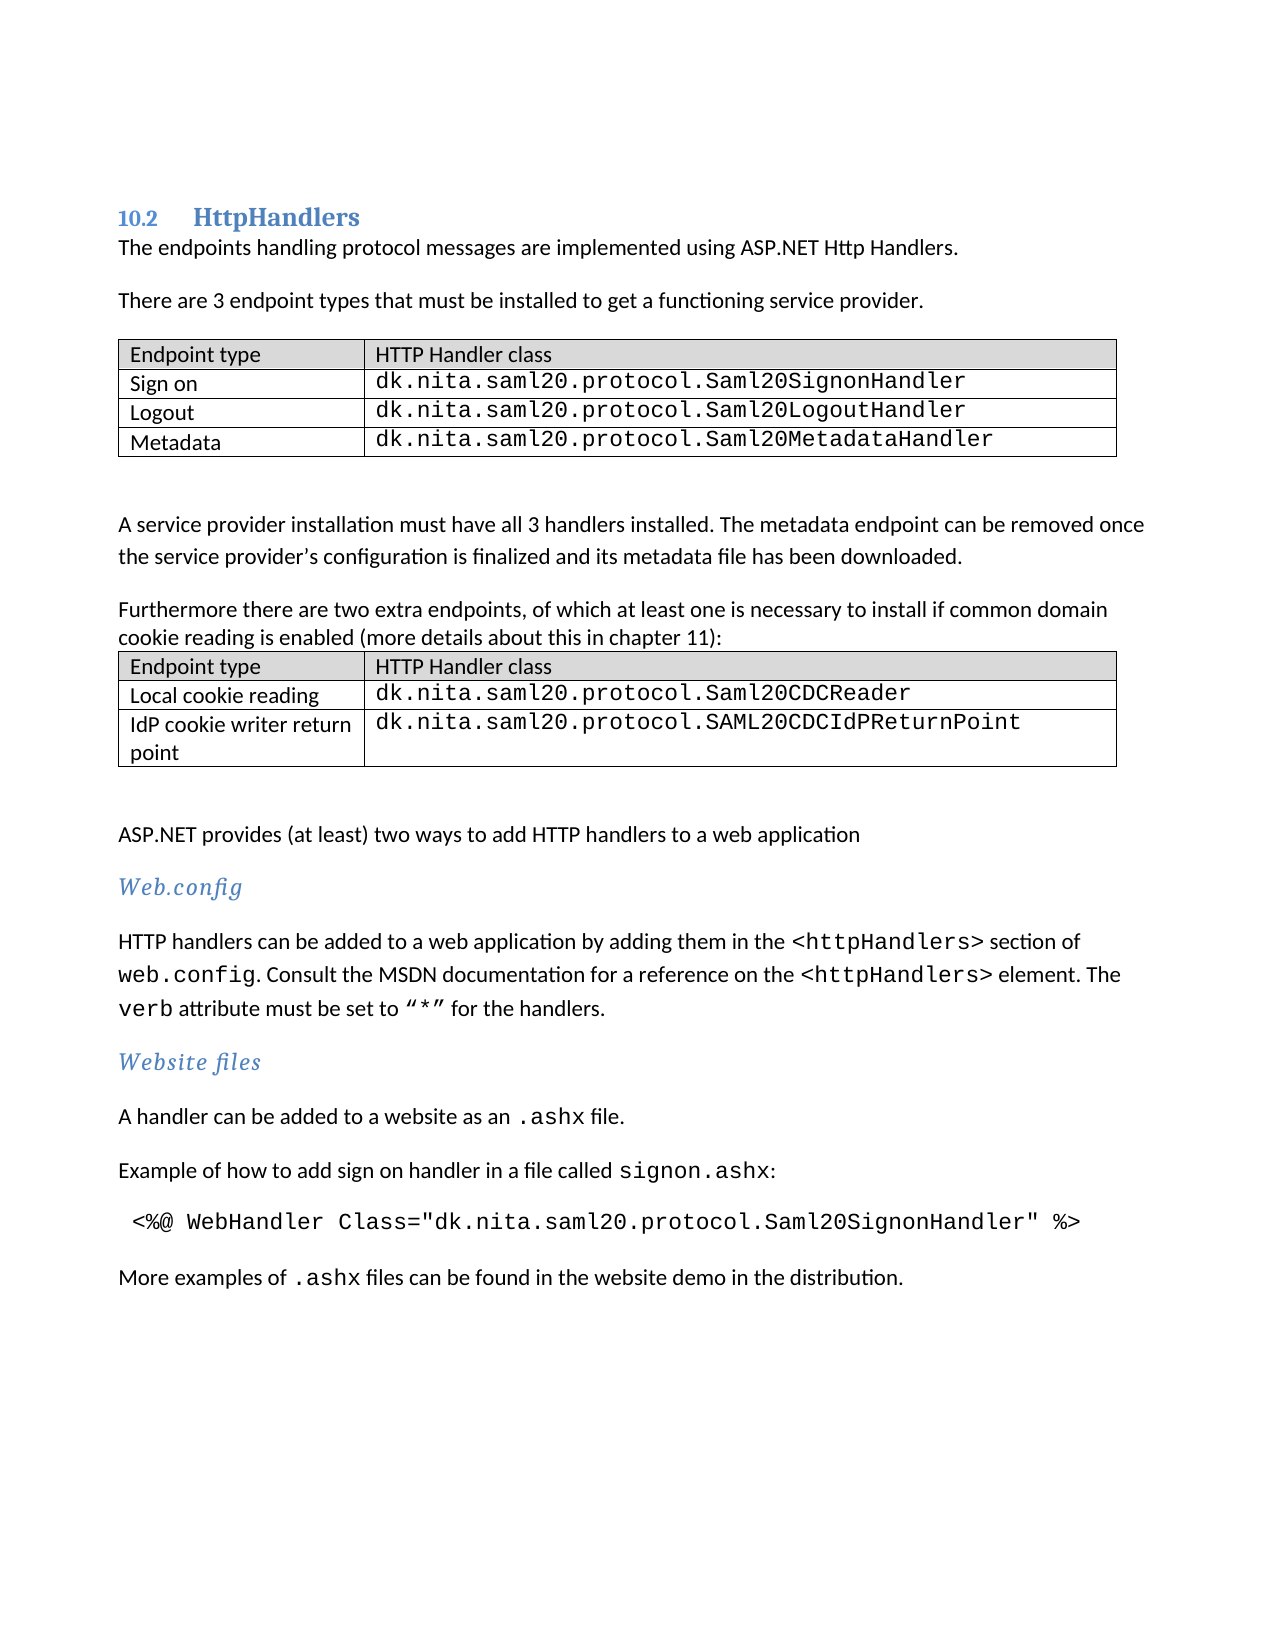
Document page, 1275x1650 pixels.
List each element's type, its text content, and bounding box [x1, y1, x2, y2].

text The endpoints handling protocol messages are implemented using ASP.NET Http Handlers. [118, 233, 1157, 261]
table_cell dk.nita.saml20.protocol.Saml20MetadataHandler [365, 428, 1116, 456]
table_cell dk.nita.saml20.protocol.Saml20SignonHandler [365, 370, 1116, 397]
table_cell dk.nita.saml20.protocol.SAML20CDCIdPReturnPoint [365, 710, 1116, 766]
table_header HTTP Handler class [365, 340, 1116, 368]
table_cell dk.nita.saml20.protocol.Saml20LogoutHandler [365, 399, 1116, 427]
table_header Endpoint type [119, 652, 364, 680]
subtitle 10.2 HttpHandlers [118, 202, 1157, 233]
text Furthermore there are two extra endpoints, of which at least one is necessary to install if common domain cookie reading is enabled (more details about this in chapter 11): [118, 595, 1157, 651]
text ASP.NET provides (at least) two ways to add HTTP handlers to a web application [118, 820, 1157, 848]
text HTTP handlers can be added to a web application by adding them in the <httpHandlers> section of web.config. Consult the MSDN documentation for a reference on the <httpHandlers> element. The verb attribute must be set to “*” for the handlers. [118, 927, 1157, 1023]
text Example of how to add sign on handler in a file called signon.ashx: [118, 1156, 1157, 1186]
table_cell IdP cookie writer return point [119, 710, 364, 766]
table_cell Local cookie reading [119, 681, 364, 709]
text More examples of .ashx files can be found in the website demo in the distribution. [118, 1263, 1157, 1292]
table_header Endpoint type [119, 340, 364, 368]
table_cell Sign on [119, 370, 364, 397]
table_cell Metadata [119, 428, 364, 456]
text A handler can be added to a website as an .ashx file. [118, 1102, 1157, 1131]
text <%@ WebHandler Class="dk.nita.saml20.protocol.Saml20SignonHandler" %> [118, 1211, 1157, 1237]
table_cell dk.nita.saml20.protocol.Saml20CDCReader [365, 681, 1116, 709]
table_header HTTP Handler class [365, 652, 1116, 680]
text There are 3 endpoint types that must be installed to get a functioning service provider. [118, 286, 1157, 314]
text Website files [118, 1048, 1157, 1077]
text Web.config [118, 873, 1157, 902]
table_cell Logout [119, 399, 364, 427]
text A service provider installation must have all 3 handlers installed. The metadata endpoint can be removed once the service provider’s configuration is finalized and its metadata file has been downloaded. [118, 510, 1157, 570]
